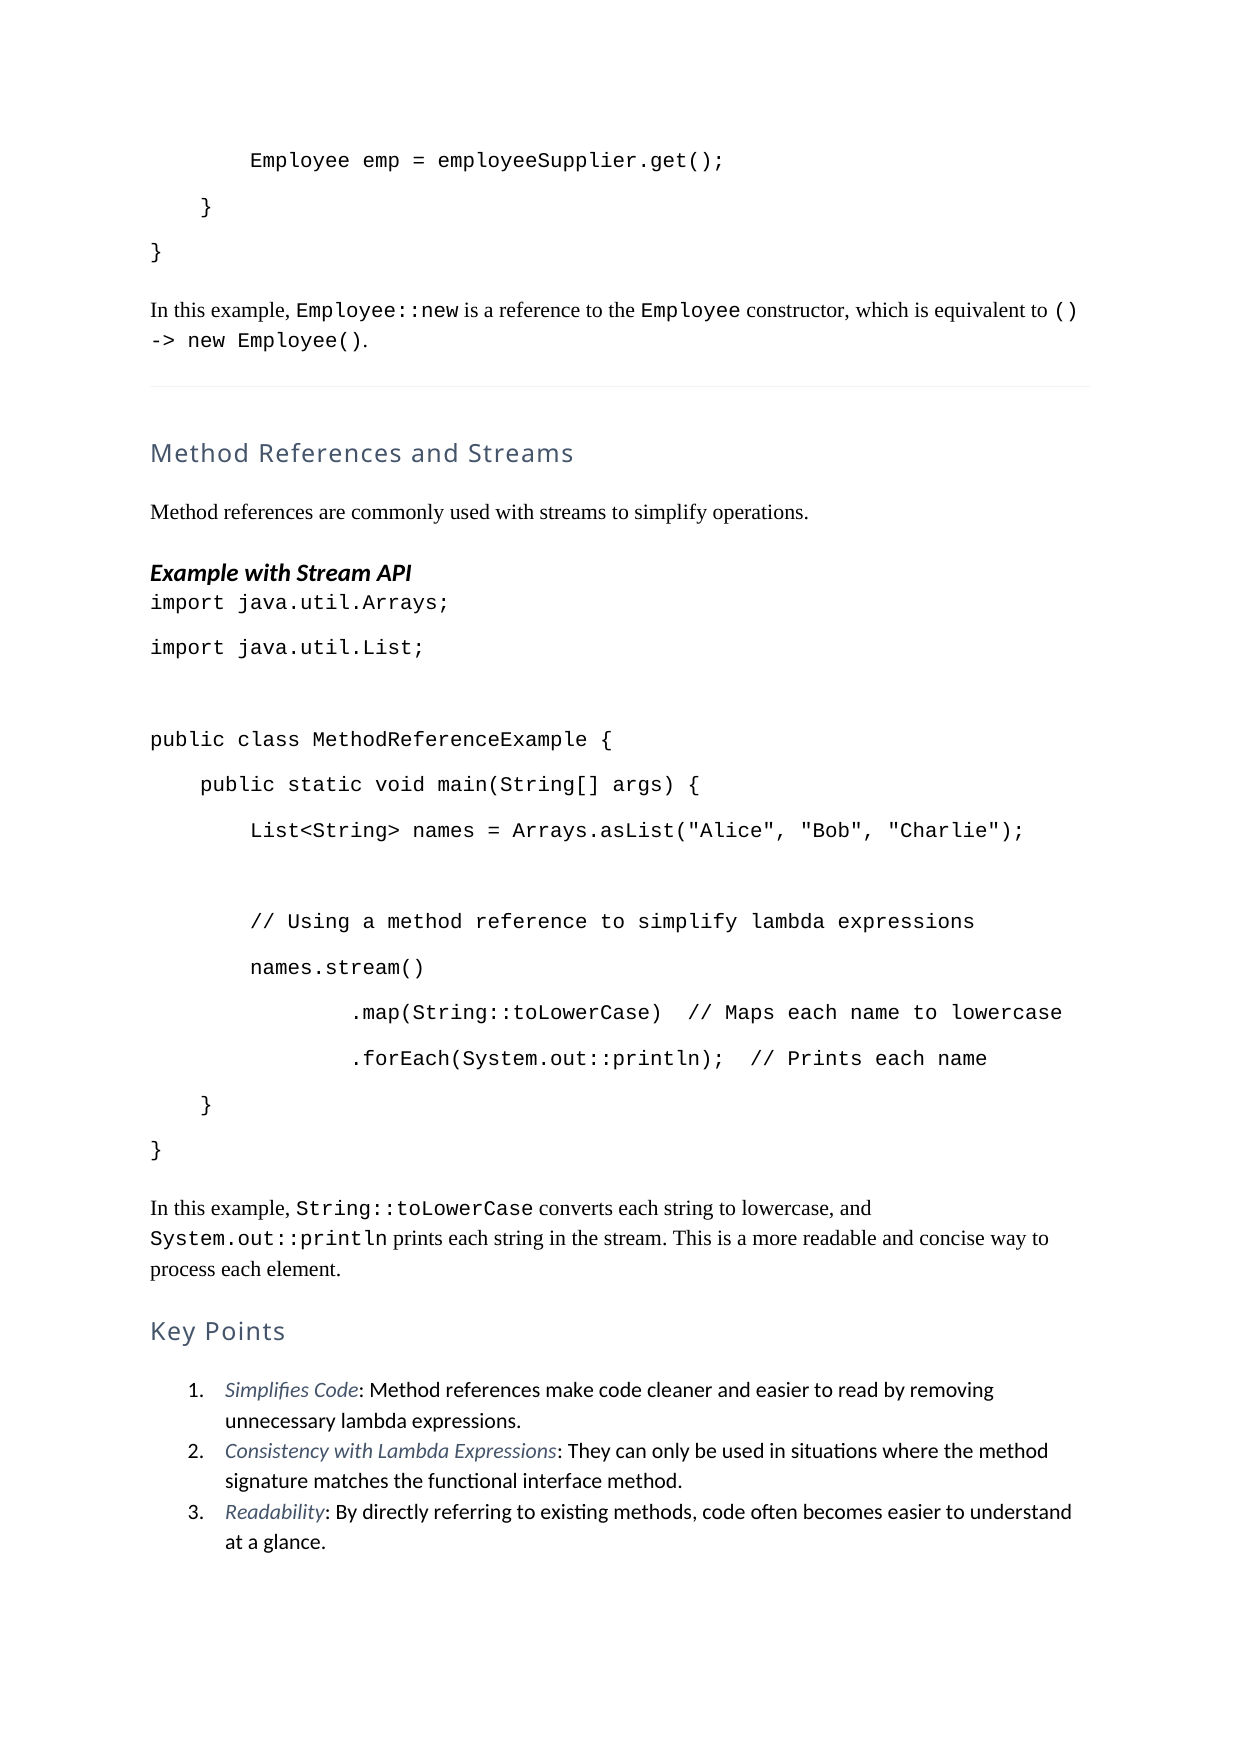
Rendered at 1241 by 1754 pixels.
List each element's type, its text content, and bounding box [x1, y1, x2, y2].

text Employee emp = employeeSupplier.get(); [150, 150, 1090, 174]
text } [150, 241, 1090, 265]
text } [150, 1094, 1090, 1117]
subtitle Method References and Streams [150, 436, 1090, 470]
list Simplifies Code: Method references make code cleaner and easier to read by removing unnecessary lambda expressions. [187, 1377, 1090, 1433]
text public static void main(String[] args) { [150, 774, 1090, 798]
text .map(String::toLowerCase) // Maps each name to lowercase [150, 1002, 1090, 1026]
text Method references are commonly used with streams to simplify operations. [150, 499, 1090, 524]
text .forEach(System.out::println); // Prints each name [150, 1048, 1090, 1072]
text import java.util.List; [150, 637, 1090, 661]
subtitle Key Points [150, 1313, 1090, 1347]
text } [150, 196, 1090, 219]
text import java.util.Arrays; [150, 592, 1090, 615]
text names.stream() [150, 957, 1090, 980]
subtitle Example with Stream API [150, 557, 1090, 587]
text In this example, Employee::new is a reference to the Employee constructor, which is equivalent to () -> new Employee(). [150, 297, 1090, 354]
text } [150, 1139, 1090, 1163]
list Readability: By directly referring to existing methods, code often becomes easier to understand at a glance. [187, 1498, 1090, 1555]
text // Using a method reference to simplify lambda expressions [150, 911, 1090, 935]
text public class MethodReferenceExample { [150, 729, 1090, 752]
text In this example, String::toLowerCase converts each string to lowercase, and System.out::println prints each string in the stream. This is a more readable and concise way to process each element. [150, 1195, 1090, 1281]
text List<String> names = Arrays.asList("Alice", "Bob", "Charlie"); [150, 820, 1090, 843]
list Consistency with Lambda Expressions: They can only be used in situations where the method signature matches the functional interface method. [187, 1437, 1090, 1494]
